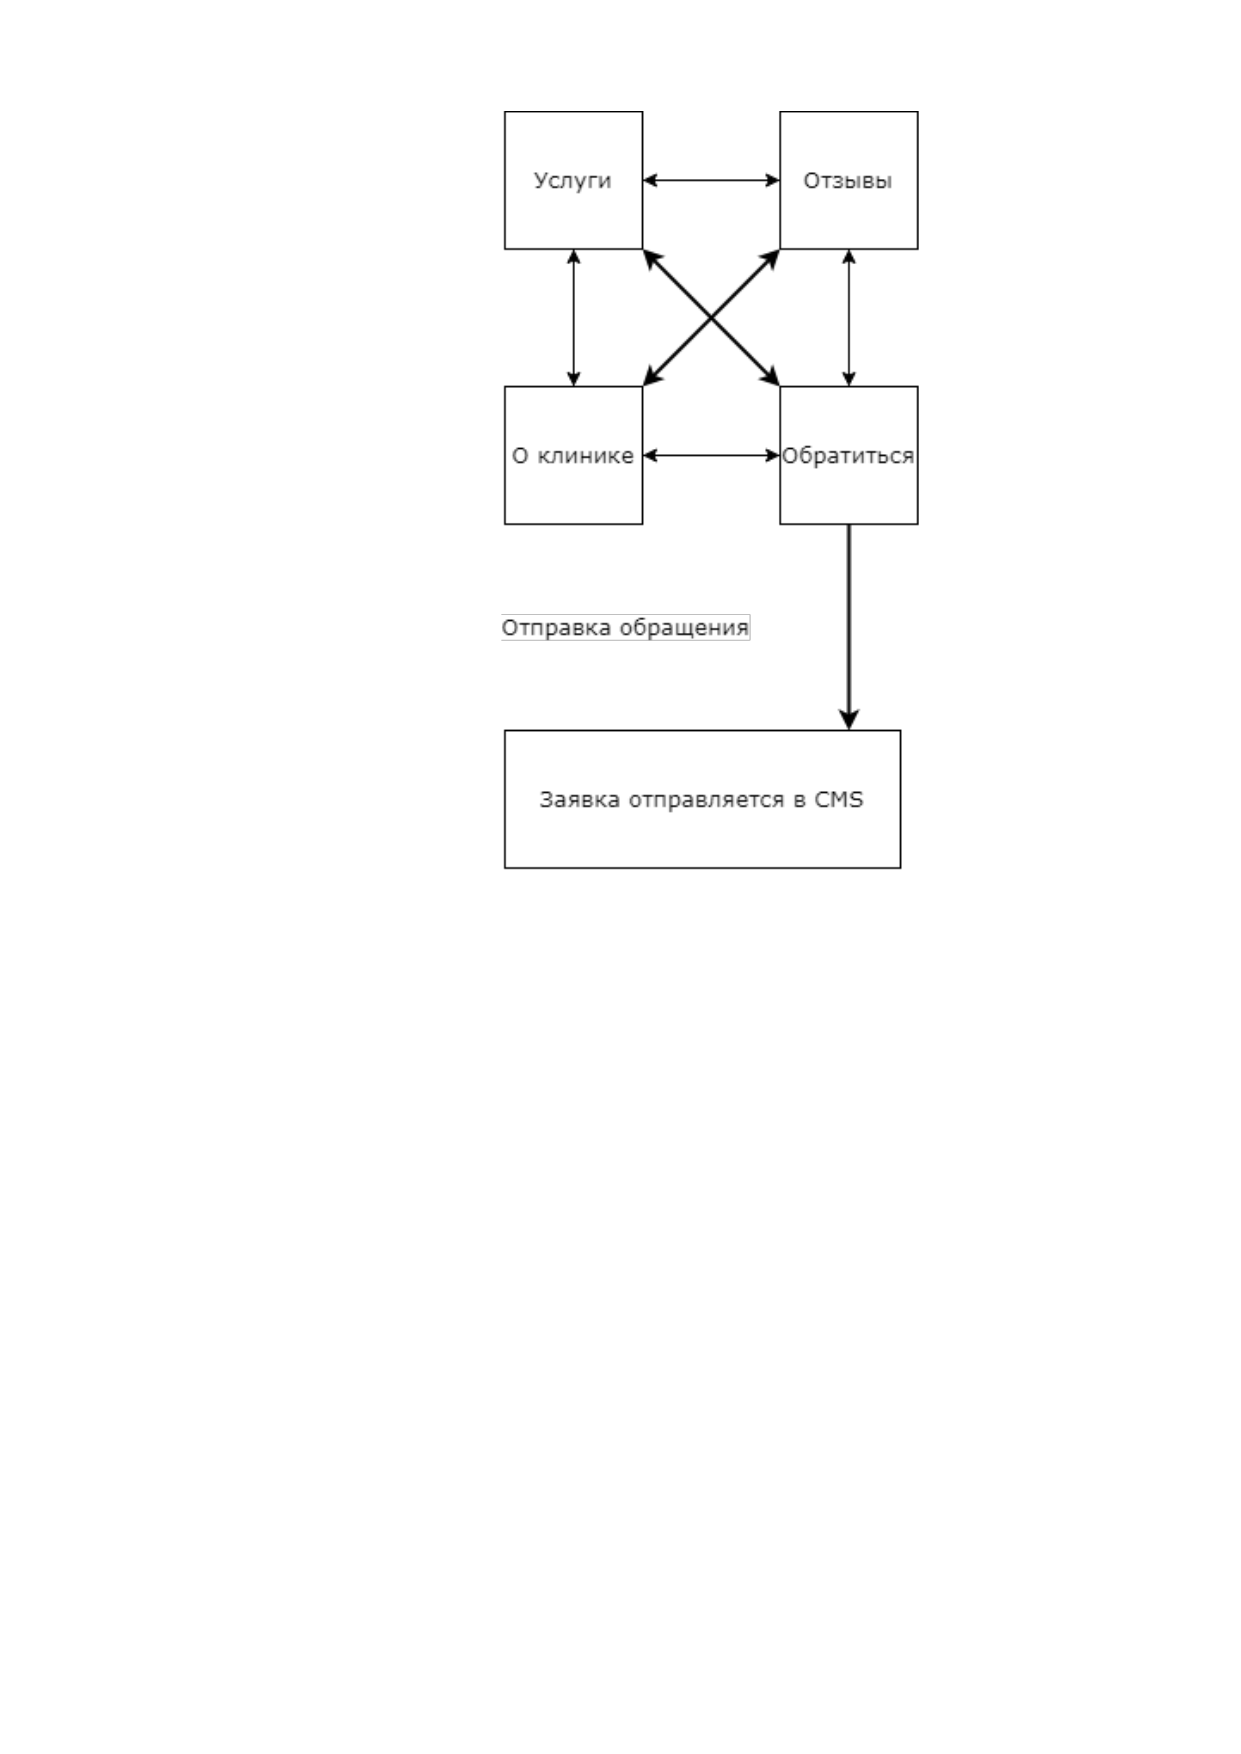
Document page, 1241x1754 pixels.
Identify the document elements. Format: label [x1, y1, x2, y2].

picture [501, 111, 919, 871]
